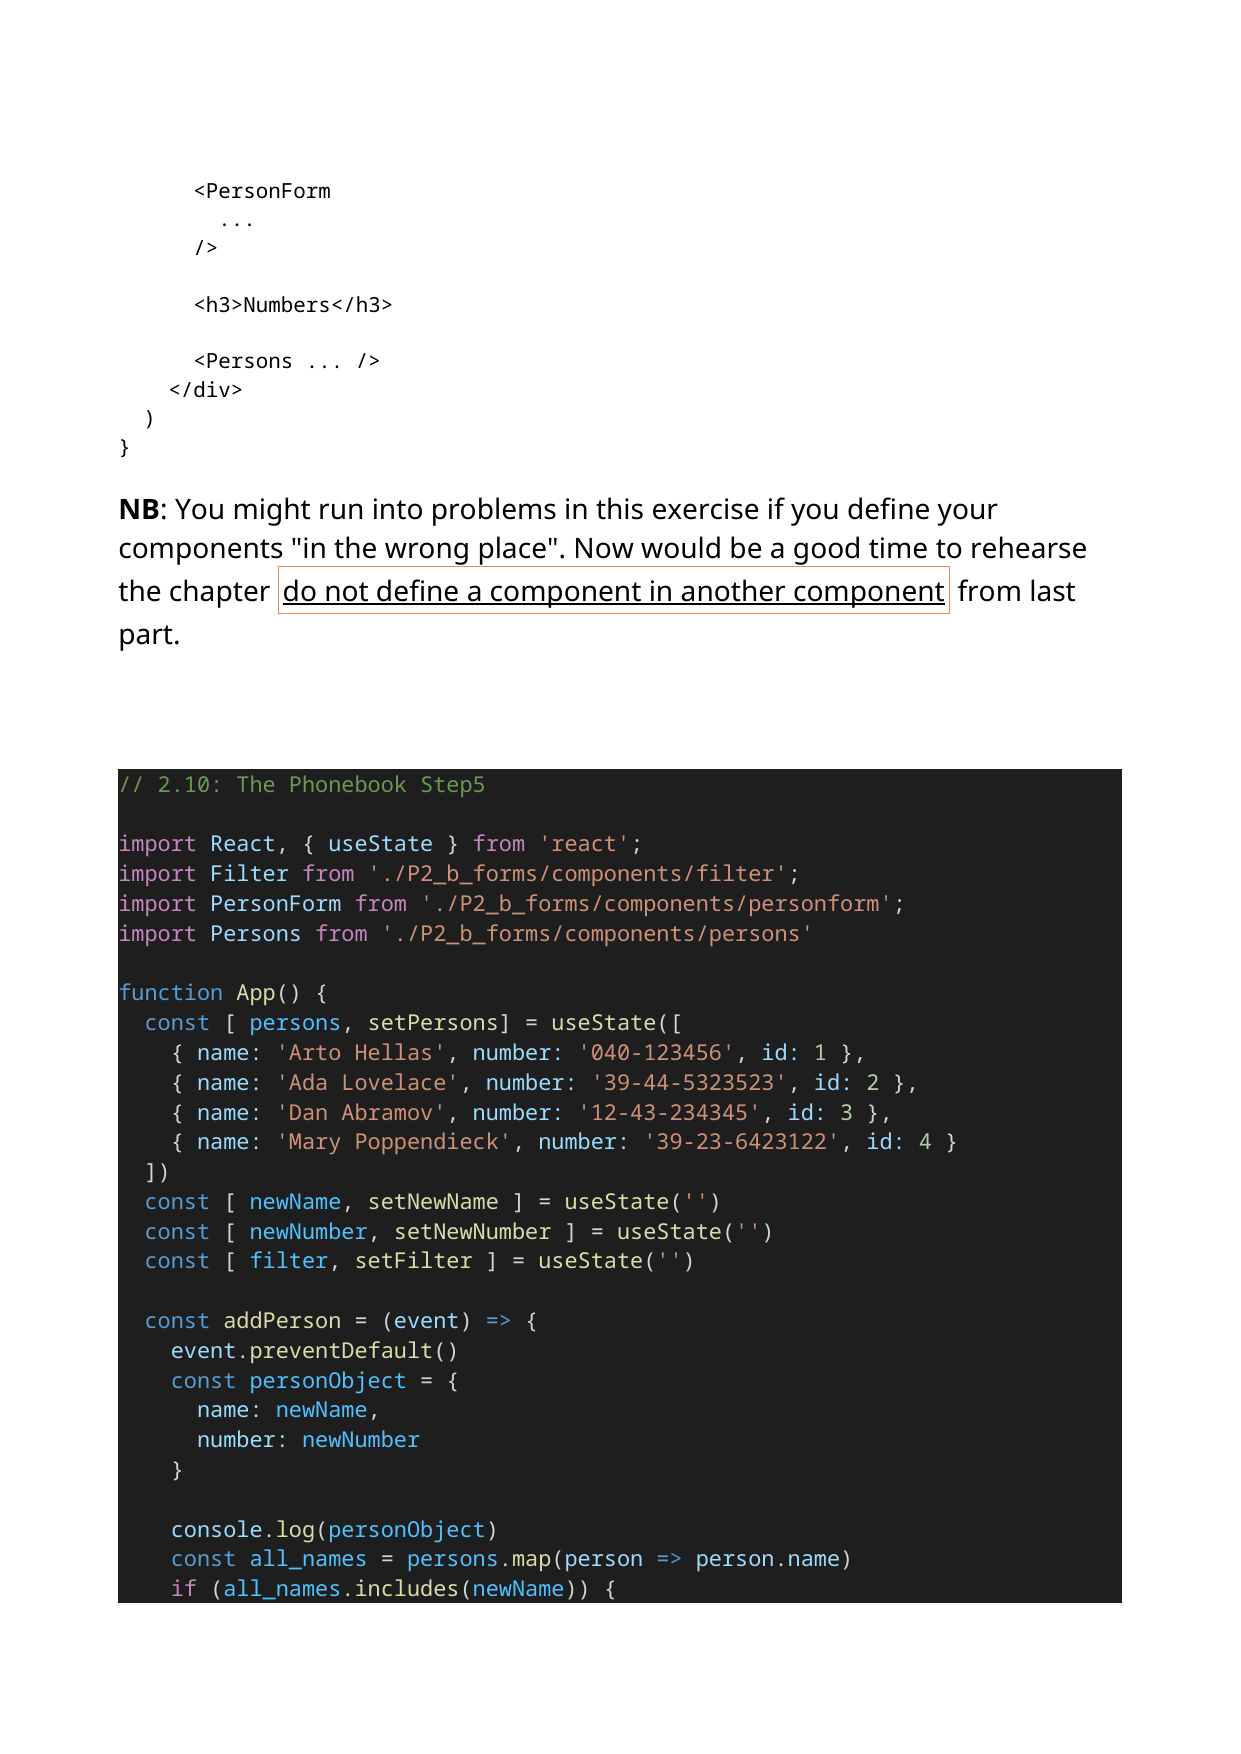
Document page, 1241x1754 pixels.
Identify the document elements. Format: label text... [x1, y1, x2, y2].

text const [ newNumber, setNewNumber ] = useState('') [118, 1216, 1122, 1245]
text <PersonForm [118, 176, 1122, 204]
text const all_names = persons.map(person => person.name) [118, 1543, 1122, 1573]
text const [ persons, setPersons] = useState([ [118, 1007, 1122, 1037]
text name: newName, [118, 1394, 1122, 1424]
text { name: 'Mary Poppendieck', number: '39-23-6423122', id: 4 } [118, 1126, 1122, 1156]
text // 2.10: The Phonebook Step5 [118, 769, 1122, 798]
text number: newNumber [118, 1424, 1122, 1454]
text <h3>Numbers</h3> [118, 290, 1122, 318]
text const personObject = { [118, 1364, 1122, 1394]
text const addPerson = (event) => { [118, 1305, 1122, 1335]
text { name: 'Arto Hellas', number: '040-123456', id: 1 }, [118, 1037, 1122, 1067]
text } [118, 1454, 1122, 1484]
text /> [118, 233, 1122, 261]
text } [118, 432, 1122, 460]
text </div> [118, 375, 1122, 403]
text function App() { [118, 977, 1122, 1007]
text const [ newName, setNewName ] = useState('') [118, 1186, 1122, 1216]
text <Persons ... /> [118, 347, 1122, 375]
text { name: 'Dan Abramov', number: '12-43-234345', id: 3 }, [118, 1096, 1122, 1126]
text ... [118, 204, 1122, 233]
text import React, { useState } from 'react'; [118, 828, 1122, 858]
text { name: 'Ada Lovelace', number: '39-44-5323523', id: 2 }, [118, 1067, 1122, 1096]
text NB: You might run into problems in this exercise if you define your components "in the wrong place". Now would be a good time to rehearse the chapter do not define a component in another component from last part. [118, 489, 1122, 652]
text import Persons from './P2_b_forms/components/persons' [118, 918, 1122, 947]
text const [ filter, setFilter ] = useState('') [118, 1245, 1122, 1275]
text if (all_names.includes(newName)) { [118, 1573, 1122, 1603]
text console.log(personObject) [118, 1513, 1122, 1543]
text event.preventDefault() [118, 1335, 1122, 1364]
text ]) [118, 1156, 1122, 1186]
text ) [118, 403, 1122, 432]
text import Filter from './P2_b_forms/components/filter'; [118, 858, 1122, 888]
text import PersonForm from './P2_b_forms/components/personform'; [118, 888, 1122, 918]
